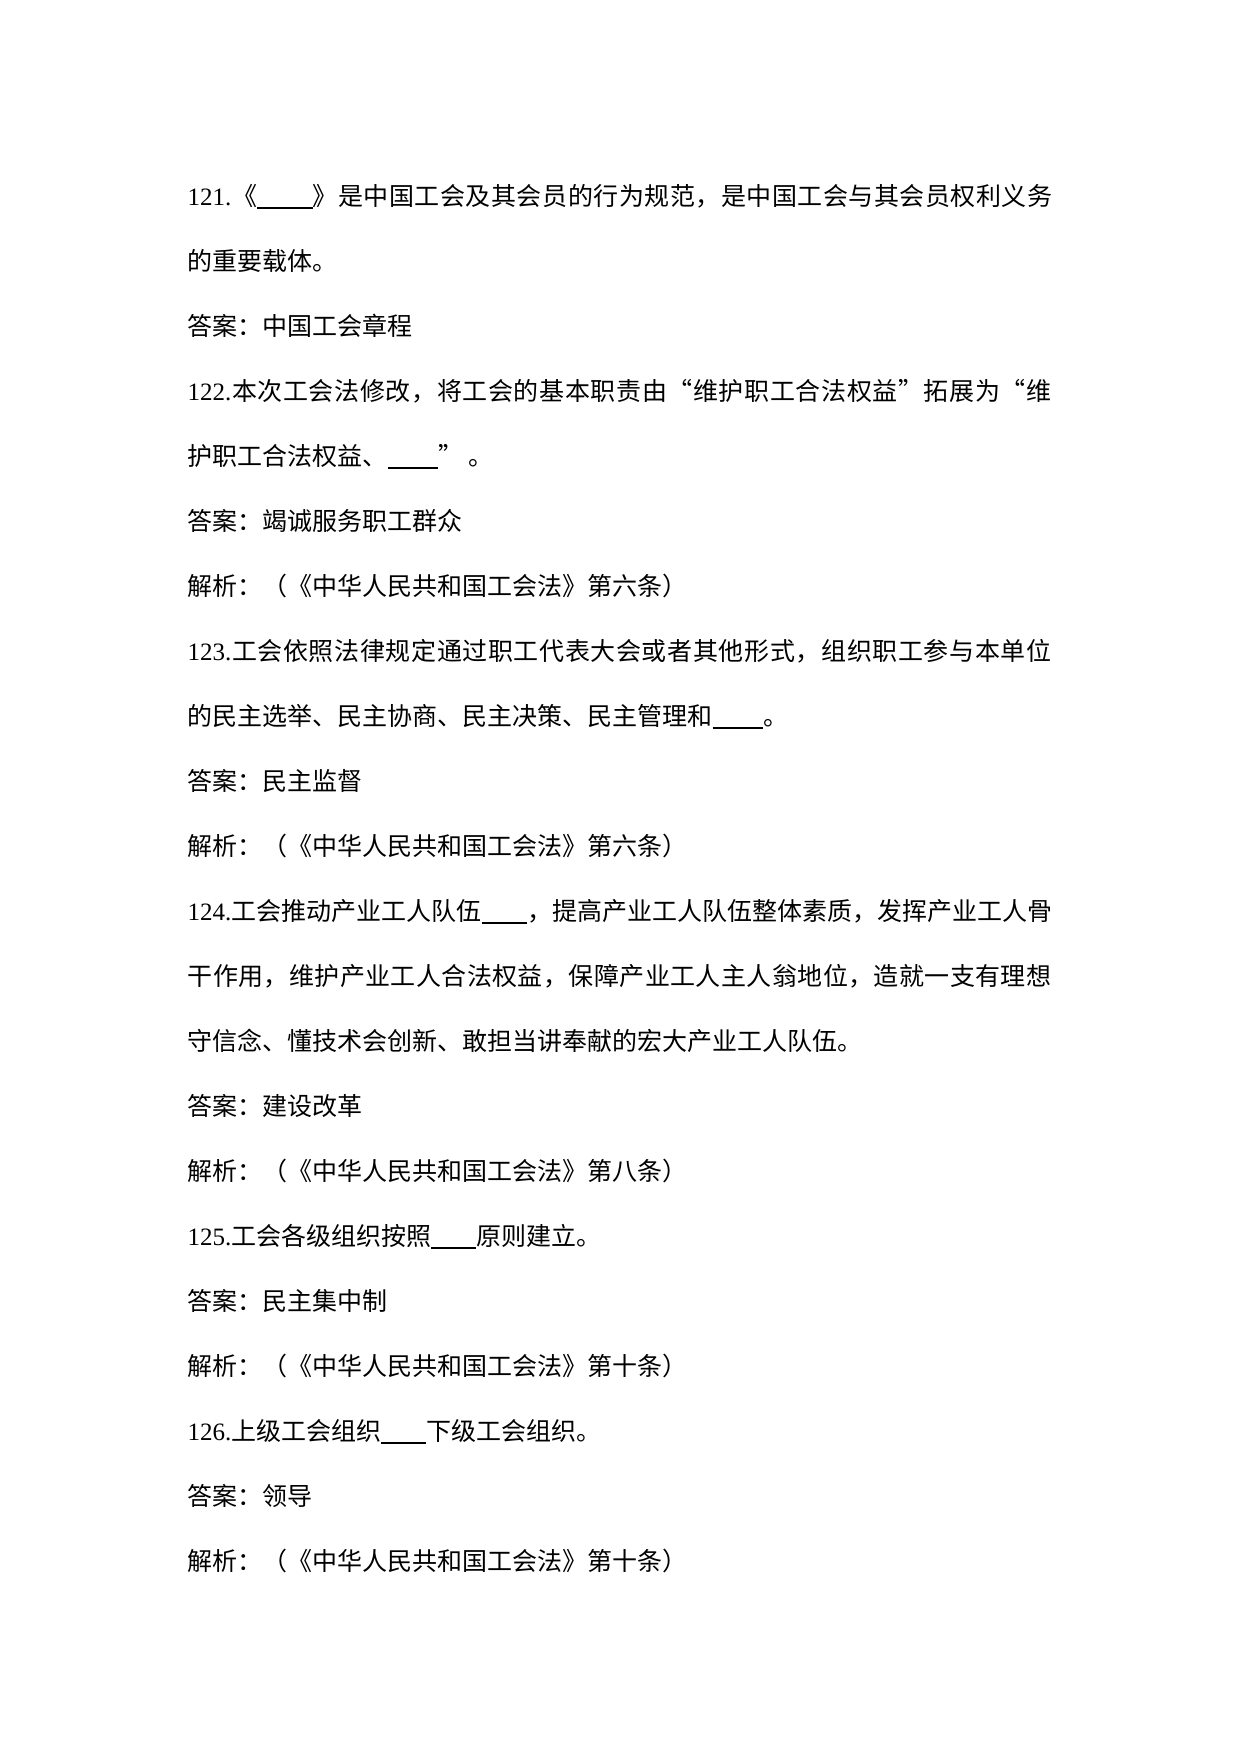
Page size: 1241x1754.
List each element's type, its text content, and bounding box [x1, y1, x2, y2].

text 122.本次工会法修改，将工会的基本职责由“维护职工合法权益”拓展为“维护职工合法权益、 ” 。 [187, 357, 1053, 487]
text 答案：领导 [187, 1462, 1053, 1527]
text 解析：（《中华人民共和国工会法》第八条） [187, 1137, 1053, 1202]
text 124.工会推动产业工人队伍 ，提高产业工人队伍整体素质，发挥产业工人骨干作用，维护产业工人合法权益，保障产业工人主人翁地位，造就一支有理想守信念、懂技术会创新、敢担当讲奉献的宏大产业工人队伍。 [187, 877, 1053, 1072]
text 答案：民主监督 [187, 747, 1053, 812]
text 解析：（《中华人民共和国工会法》第十条） [187, 1332, 1053, 1397]
text 125.工会各级组织按照 原则建立。 [187, 1202, 1053, 1267]
text 答案：民主集中制 [187, 1267, 1053, 1332]
text 解析：（《中华人民共和国工会法》第六条） [187, 812, 1053, 877]
text 121.《 》是中国工会及其会员的行为规范，是中国工会与其会员权利义务的重要载体。 [187, 162, 1053, 292]
text 答案：建设改革 [187, 1072, 1053, 1137]
text 123.工会依照法律规定通过职工代表大会或者其他形式，组织职工参与本单位的民主选举、民主协商、民主决策、民主管理和 。 [187, 617, 1053, 747]
text 答案：竭诚服务职工群众 [187, 487, 1053, 552]
text 解析：（《中华人民共和国工会法》第十条） [187, 1527, 1053, 1592]
text 解析：（《中华人民共和国工会法》第六条） [187, 552, 1053, 617]
text 126.上级工会组织 下级工会组织。 [187, 1397, 1053, 1462]
text 答案：中国工会章程 [187, 292, 1053, 357]
